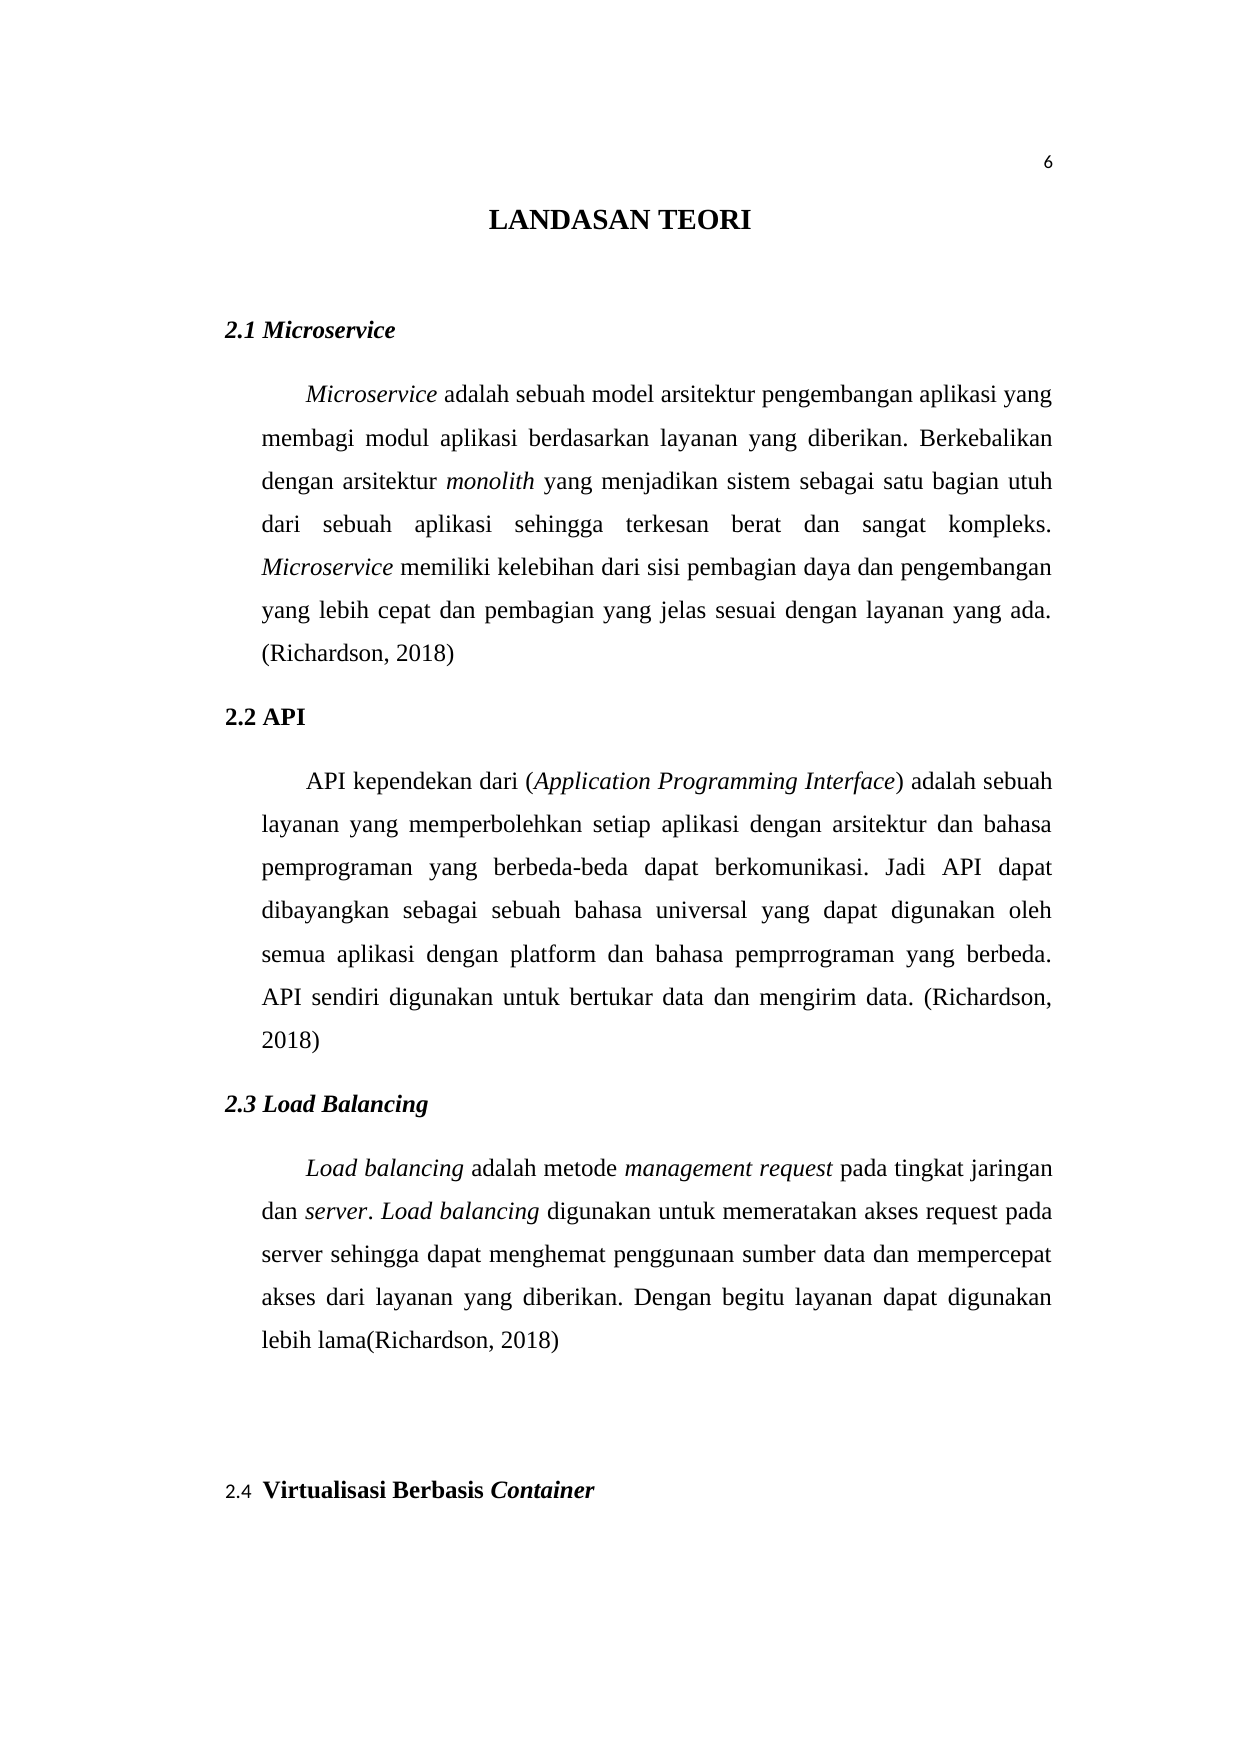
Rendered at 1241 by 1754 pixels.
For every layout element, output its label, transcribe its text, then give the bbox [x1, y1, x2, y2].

list Load balancing adalah metode management request pada tingkat jaringan dan server. Load balancing digunakan untuk memeratakan akses request pada server sehingga dapat menghemat penggunaan sumber data dan mempercepat akses dari layanan yang diberikan. Dengan begitu layanan dapat digunakan lebih lama(Richardson, 2018) [261, 1153, 1053, 1354]
list API kependekan dari (Application Programming Interface) adalah sebuah layanan yang memperbolehkan setiap aplikasi dengan arsitektur dan bahasa pemprograman yang berbeda-beda dapat berkomunikasi. Jadi API dapat dibayangkan sebagai sebuah bahasa universal yang dapat digunakan oleh semua aplikasi dengan platform dan bahasa pemprrograman yang berbeda. API sendiri digunakan untuk bertukar data dan mengirim data. (Richardson, 2018) [261, 766, 1053, 1054]
list Virtualisasi Berbasis Container [225, 1476, 1053, 1504]
list API [225, 702, 1053, 731]
list LANDASAN TEORI [187, 202, 1053, 236]
list Microservice adalah sebuah model arsitektur pengembangan aplikasi yang membagi modul aplikasi berdasarkan layanan yang diberikan. Berkebalikan dengan arsitektur monolith yang menjadikan sistem sebagai satu bagian utuh dari sebuah aplikasi sehingga terkesan berat dan sangat kompleks. Microservice memiliki kelebihan dari sisi pembagian daya dan pengembangan yang lebih cepat dan pembagian yang jelas sesuai dengan layanan yang ada.(Richardson, 2018) [261, 379, 1053, 667]
list Microservice [225, 316, 1053, 344]
list Load Balancing [225, 1089, 1053, 1118]
